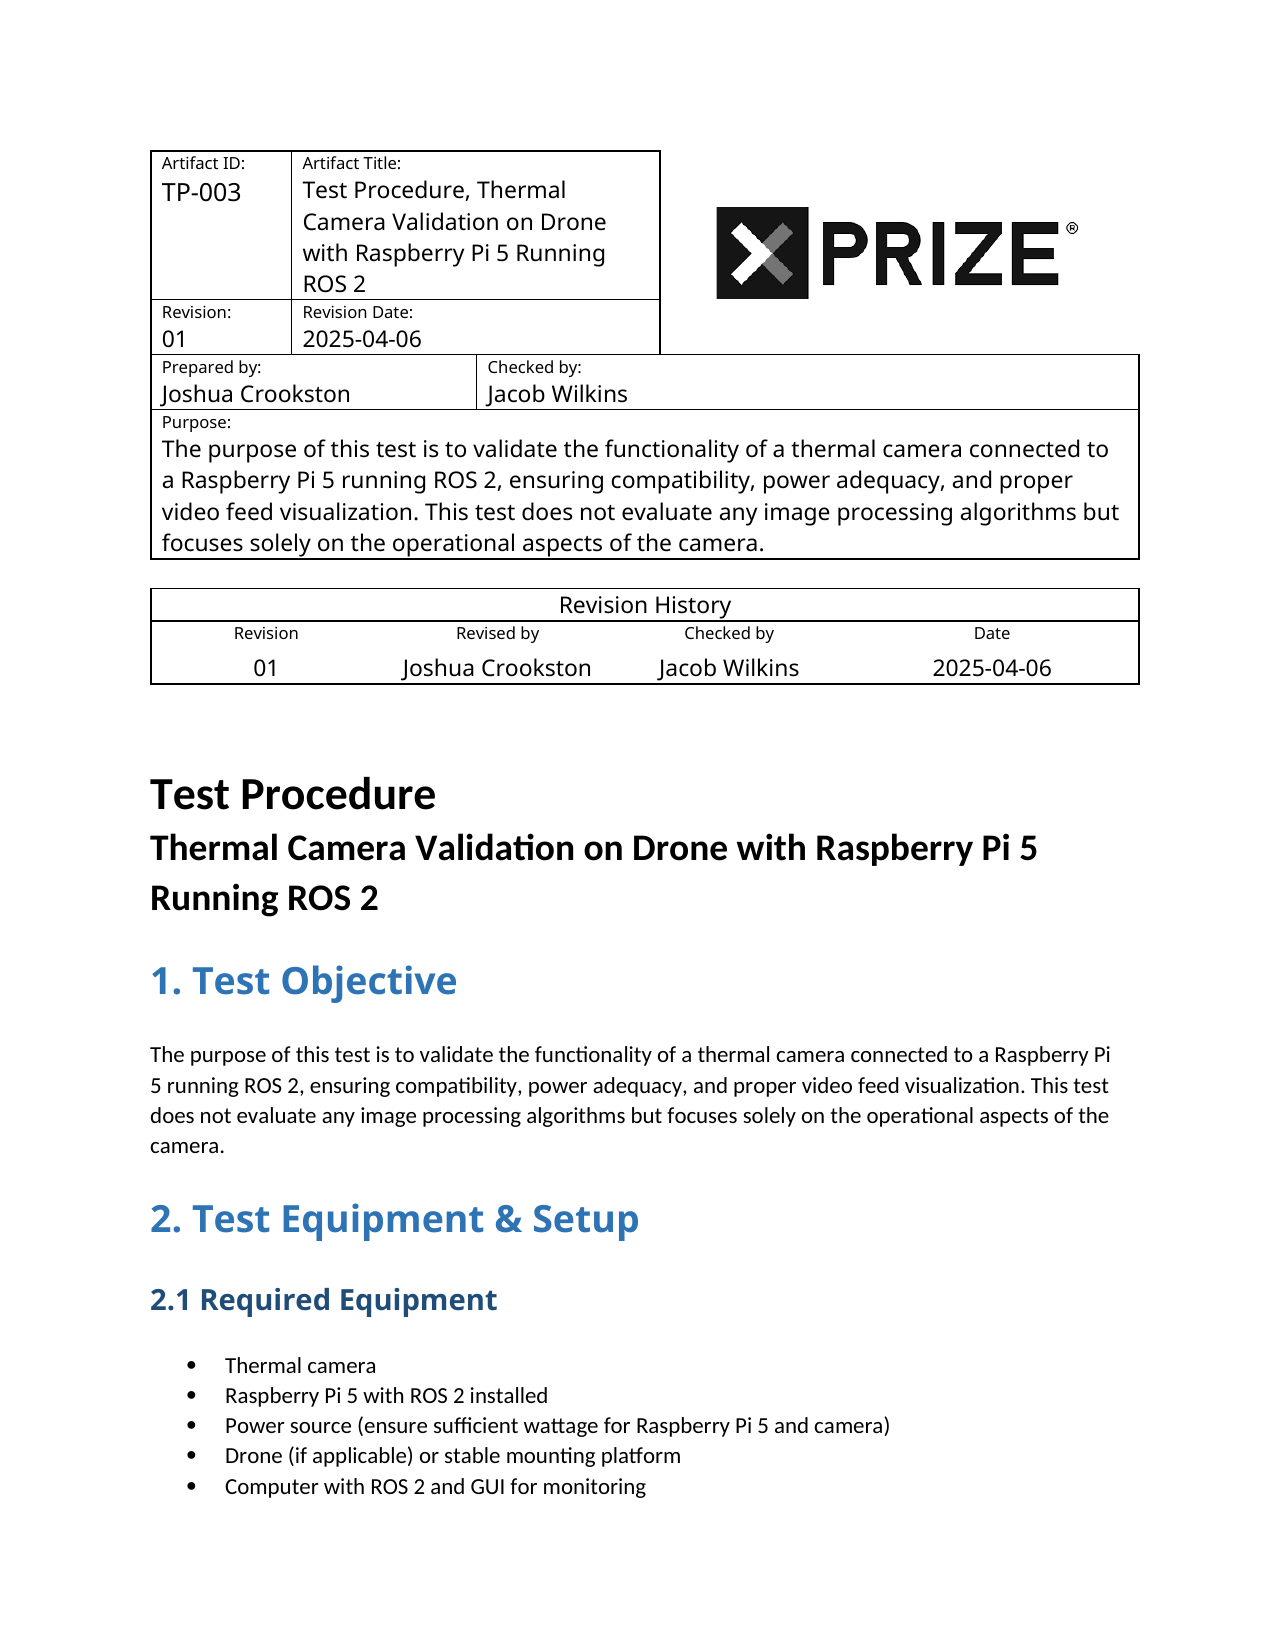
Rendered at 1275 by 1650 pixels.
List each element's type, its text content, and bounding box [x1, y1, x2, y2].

list Thermal camera [187, 1351, 1125, 1379]
subtitle 2.1 Required Equipment [150, 1279, 1125, 1318]
subtitle 2. Test Equipment & Setup [150, 1193, 1125, 1244]
table_cell Checked by: Jacob Wilkins [477, 355, 1138, 409]
text Test Procedure Thermal Camera Validation on Drone with Raspberry Pi 5 Running ROS 2 [150, 765, 1125, 919]
list Raspberry Pi 5 with ROS 2 installed [187, 1381, 1125, 1409]
table_cell Revised by [382, 622, 613, 652]
table_header Artifact ID: TP-003 [152, 152, 291, 299]
table_header [661, 150, 1139, 354]
list Computer with ROS 2 and GUI for monitoring [187, 1472, 1125, 1500]
table_cell Revision Date: 2025-04-06 [292, 300, 659, 354]
table_cell 2025-04-06 [845, 652, 1138, 683]
text The purpose of this test is to validate the functionality of a thermal camera connected to a Raspberry Pi 5 running ROS 2, ensuring compatibility, power adequacy, and proper video feed visualization. This test does not evaluate any image processing algorithms but focuses solely on the operational aspects of the camera. [150, 1041, 1125, 1159]
table_cell Purpose: The purpose of this test is to validate the functionality of a thermal camera connected to a Raspberry Pi 5 running ROS 2, ensuring compatibility, power adequacy, and proper video feed visualization. This test does not evaluate any image processing algorithms but focuses solely on the operational aspects of the camera. [152, 410, 1138, 558]
subtitle 1. Test Objective [150, 954, 1125, 1005]
list Drone (if applicable) or stable mounting platform [187, 1442, 1125, 1469]
table_cell Revision [152, 622, 382, 652]
table_cell Revision: 01 [152, 300, 291, 354]
table_cell Joshua Crookston [382, 652, 613, 683]
table_header Revision History [152, 589, 1138, 620]
table_cell Checked by [613, 622, 845, 652]
table_cell Date [845, 622, 1138, 652]
table_cell 01 [152, 652, 382, 683]
table_cell Prepared by: Joshua Crookston [152, 355, 476, 409]
table_cell Jacob Wilkins [613, 652, 845, 683]
table_header Artifact Title: Test Procedure, Thermal Camera Validation on Drone with Raspberry Pi 5 Running ROS 2 [292, 152, 659, 299]
list Power source (ensure sufficient wattage for Raspberry Pi 5 and camera) [187, 1411, 1125, 1439]
